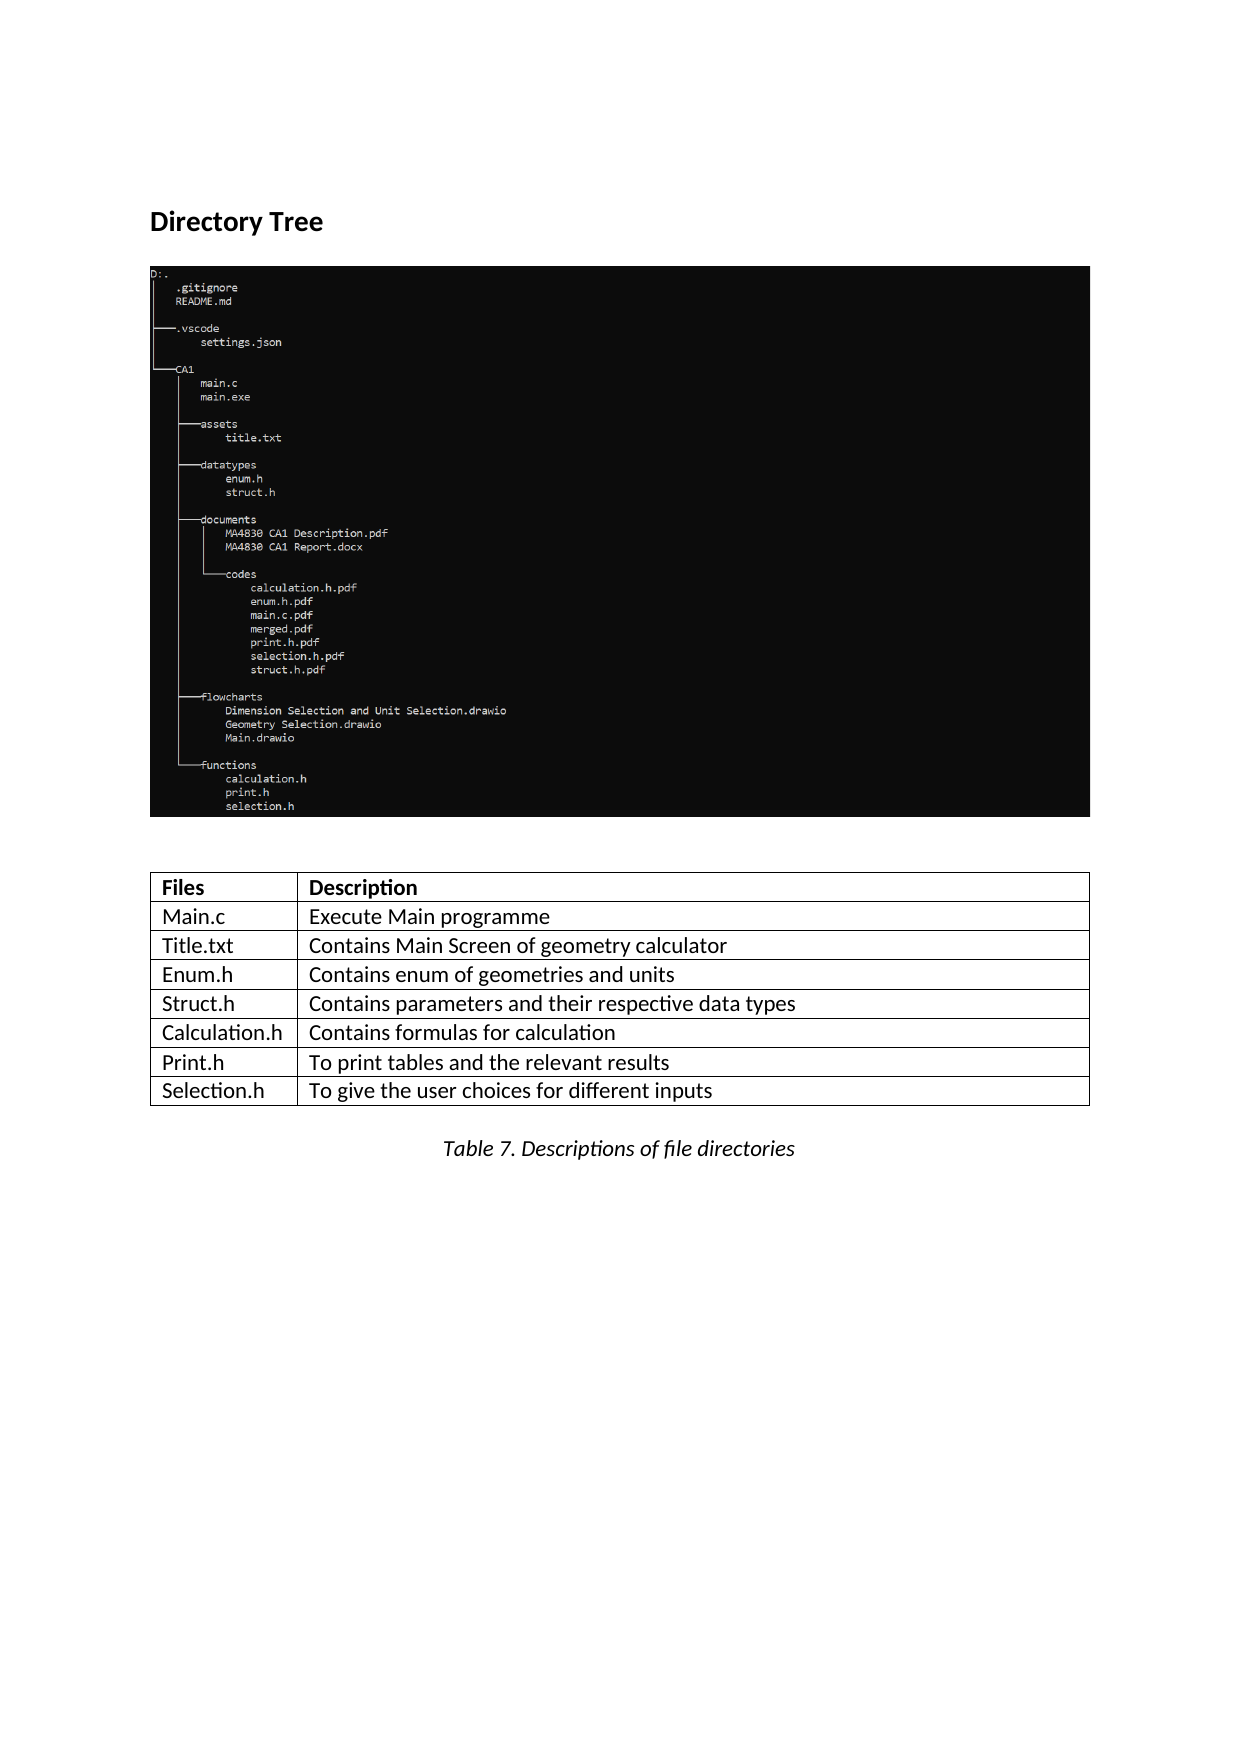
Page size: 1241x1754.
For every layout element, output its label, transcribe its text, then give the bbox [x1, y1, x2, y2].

table_cell Execute Main programme [298, 902, 1089, 930]
table_cell Print.h [151, 1048, 297, 1076]
table_cell To give the user choices for different inputs [298, 1077, 1089, 1105]
table_header Description [298, 873, 1089, 901]
picture [150, 266, 1091, 817]
table_cell Contains enum of geometries and units [298, 960, 1089, 988]
text Table 7. Descriptions of file directories [150, 1134, 1090, 1162]
table_cell Main.c [151, 902, 297, 930]
table_cell Contains parameters and their respective data types [298, 990, 1089, 1017]
table_cell Calculation.h [151, 1019, 297, 1047]
table_cell Title.txt [151, 931, 297, 959]
subtitle Directory Tree [150, 203, 1090, 239]
table_cell Struct.h [151, 990, 297, 1017]
table_cell Enum.h [151, 960, 297, 988]
table_cell Contains formulas for calculation [298, 1019, 1089, 1047]
table_cell Selection.h [151, 1077, 297, 1105]
table_cell Contains Main Screen of geometry calculator [298, 931, 1089, 959]
table_cell To print tables and the relevant results [298, 1048, 1089, 1076]
table_header Files [151, 873, 297, 901]
